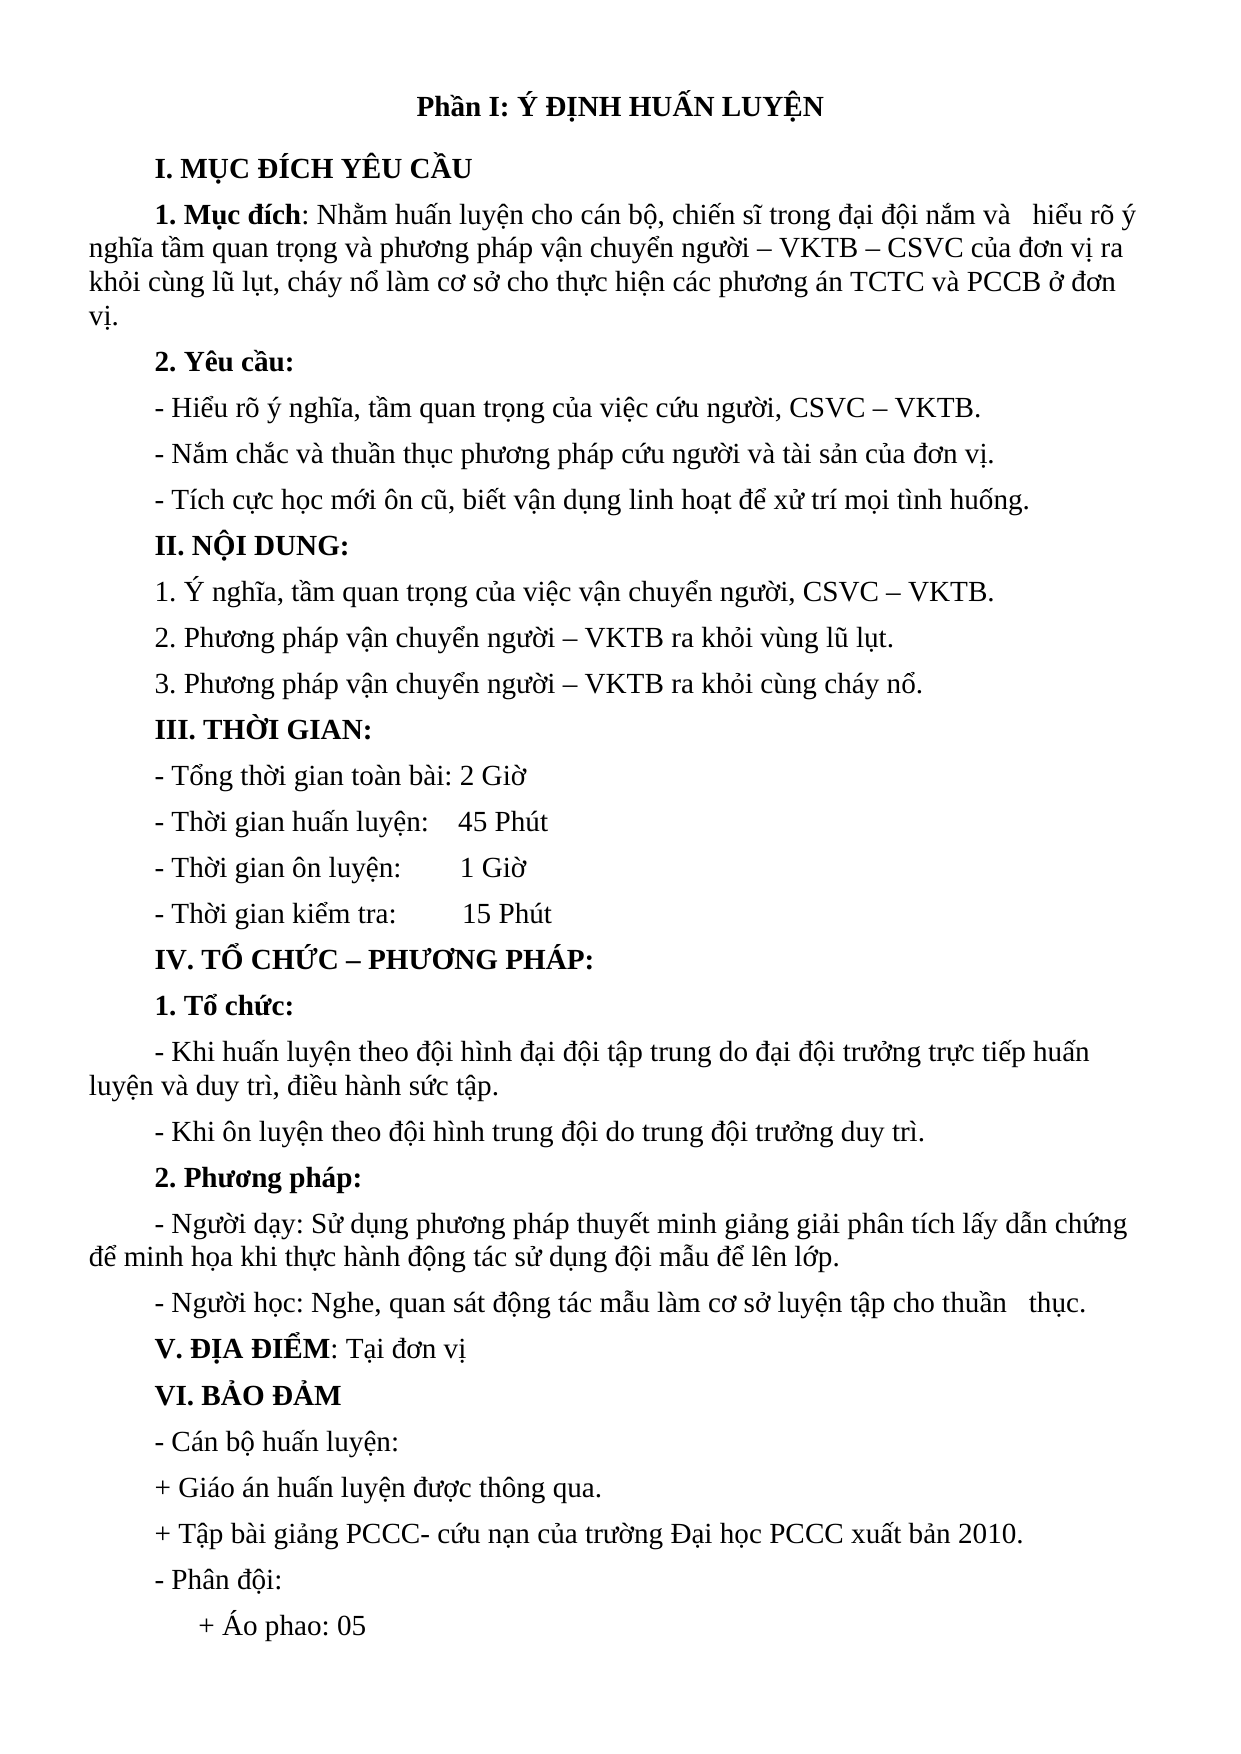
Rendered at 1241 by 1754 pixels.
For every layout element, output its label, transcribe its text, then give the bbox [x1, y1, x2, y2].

text - Người dạy: Sử dụng phương pháp thuyết minh giảng giải phân tích lấy dẫn chứng để minh họa khi thực hành động tác sử dụng đội mẫu để lên lớp. [89, 1206, 1152, 1273]
text - Cán bộ huấn luyện: [89, 1424, 1152, 1457]
text - Khi huấn luyện theo đội hình đại đội tập trung do đại đội trưởng trực tiếp huấn luyện và duy trì, điều hành sức tập. [89, 1034, 1152, 1101]
text - Hiểu rõ ý nghĩa, tầm quan trọng của việc cứu người, CSVC – VKTB. [89, 390, 1152, 423]
text 3. Phương pháp vận chuyển người – VKTB ra khỏi cùng cháy nổ. [89, 666, 1152, 699]
text 2. Yêu cầu: [89, 344, 1152, 377]
text - Thời gian ôn luyện: 1 Giờ [89, 850, 1152, 884]
text - Thời gian kiểm tra: 15 Phút [89, 896, 1152, 930]
text - Khi ôn luyện theo đội hình trung đội do trung đội trưởng duy trì. [89, 1114, 1152, 1147]
text - Tích cực học mới ôn cũ, biết vận dụng linh hoạt để xử trí mọi tình huống. [89, 482, 1152, 515]
text - Người học: Nghe, quan sát động tác mẫu làm cơ sở luyện tập cho thuần thục. [89, 1286, 1152, 1319]
text + Tập bài giảng PCCC- cứu nạn của trường Đại học PCCC xuất bản 2010. [89, 1516, 1152, 1549]
text - Phân đội: [89, 1562, 1152, 1595]
text III. THỜI GIAN: [89, 712, 1152, 746]
text IV. TỔ CHỨC – PHƯƠNG PHÁP: [89, 942, 1152, 976]
text - Thời gian huấn luyện: 45 Phút [89, 804, 1152, 838]
text I. MỤC ĐÍCH YÊU CẦU [89, 151, 1152, 184]
text + Áo phao: 05 [89, 1608, 1152, 1641]
text - Tổng thời gian toàn bài: 2 Giờ [89, 758, 1152, 792]
text 1. Ý nghĩa, tầm quan trọng của việc vận chuyển người, CSVC – VKTB. [89, 574, 1152, 607]
text 2. Phương pháp: [89, 1160, 1152, 1193]
text 1. Mục đích: Nhằm huấn luyện cho cán bộ, chiến sĩ trong đại đội nắm và hiểu rõ ý nghĩa tầm quan trọng và phương pháp vận chuyển người – VKTB – CSVC của đơn vị ra khỏi cùng lũ lụt, cháy nổ làm cơ sở cho thực hiện các phương án TCTC và PCCB ở đơn vị. [89, 197, 1152, 331]
text + Giáo án huấn luyện được thông qua. [89, 1470, 1152, 1503]
text II. NỘI DUNG: [89, 528, 1152, 561]
text - Nắm chắc và thuần thục phương pháp cứu người và tài sản của đơn vị. [89, 436, 1152, 469]
text VI. BẢO ĐẢM [89, 1378, 1152, 1411]
text V. ĐỊA ĐIỂM: Tại đơn vị [89, 1332, 1152, 1365]
text 1. Tổ chức: [89, 988, 1152, 1022]
text 2. Phương pháp vận chuyển người – VKTB ra khỏi vùng lũ lụt. [89, 620, 1152, 653]
text Phần I: Ý ĐỊNH HUẤN LUYỆN [89, 89, 1152, 122]
